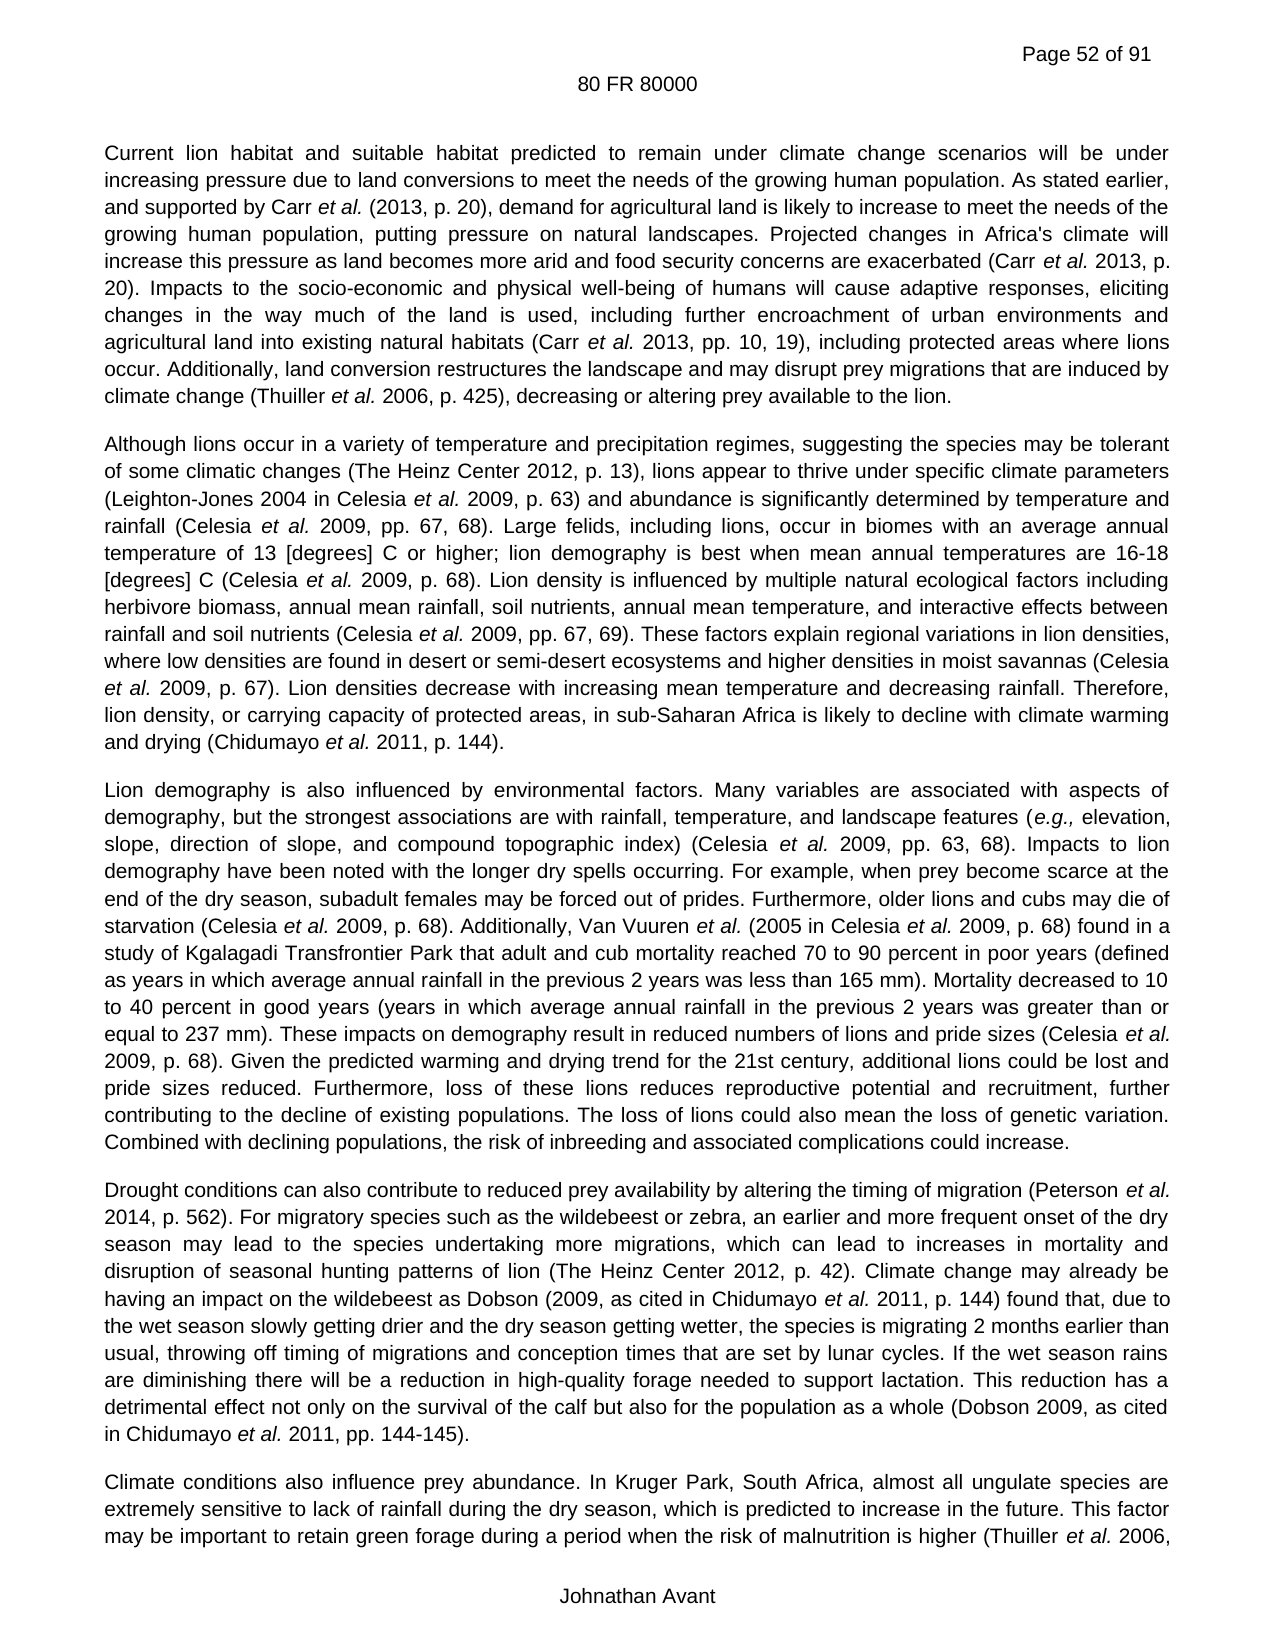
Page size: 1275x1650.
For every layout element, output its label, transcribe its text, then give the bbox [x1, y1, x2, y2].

text Drought conditions can also contribute to reduced prey availability by altering the timing of migration (Peterson et al. 2014, p. 562). For migratory species such as the wildebeest or zebra, an earlier and more frequent onset of the dry season may lead to the species undertaking more migrations, which can lead to increases in mortality and disruption of seasonal hunting patterns of lion (The Heinz Center 2012, p. 42). Climate change may already be having an impact on the wildebeest as Dobson (2009, as cited in Chidumayo et al. 2011, p. 144) found that, due to the wet season slowly getting drier and the dry season getting wetter, the species is migrating 2 months earlier than usual, throwing off timing of migrations and conception times that are set by lunar cycles. If the wet season rains are diminishing there will be a reduction in high-quality forage needed to support lactation. This reduction has a detrimental effect not only on the survival of the calf but also for the population as a whole (Dobson 2009, as cited in Chidumayo et al. 2011, pp. 144-145). [104, 1175, 1171, 1446]
text Lion demography is also influenced by environmental factors. Many variables are associated with aspects of demography, but the strongest associations are with rainfall, temperature, and landscape features (e.g., elevation, slope, direction of slope, and compound topographic index) (Celesia et al. 2009, pp. 63, 68). Impacts to lion demography have been noted with the longer dry spells occurring. For example, when prey become scarce at the end of the dry season, subadult females may be forced out of prides. Furthermore, older lions and cubs may die of starvation (Celesia et al. 2009, p. 68). Additionally, Van Vuuren et al. (2005 in Celesia et al. 2009, p. 68) found in a study of Kgalagadi Transfrontier Park that adult and cub mortality reached 70 to 90 percent in poor years (defined as years in which average annual rainfall in the previous 2 years was less than 165 mm). Mortality decreased to 10 to 40 percent in good years (years in which average annual rainfall in the previous 2 years was greater than or equal to 237 mm). These impacts on demography result in reduced numbers of lions and pride sizes (Celesia et al. 2009, p. 68). Given the predicted warming and drying trend for the 21st century, additional lions could be lost and pride sizes reduced. Furthermore, loss of these lions reduces reproductive potential and recruitment, further contributing to the decline of existing populations. The loss of lions could also mean the loss of genetic variation. Combined with declining populations, the risk of inbreeding and associated complications could increase. [104, 775, 1171, 1154]
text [104, 1467, 1171, 1548]
text Although lions occur in a variety of temperature and precipitation regimes, suggesting the species may be tolerant of some climatic changes (The Heinz Center 2012, p. 13), lions appear to thrive under specific climate parameters (Leighton-Jones 2004 in Celesia et al. 2009, p. 63) and abundance is significantly determined by temperature and rainfall (Celesia et al. 2009, pp. 67, 68). Large felids, including lions, occur in biomes with an average annual temperature of 13 [degrees] C or higher; lion demography is best when mean annual temperatures are 16-18 [degrees] C (Celesia et al. 2009, p. 68). Lion density is influenced by multiple natural ecological factors including herbivore biomass, annual mean rainfall, soil nutrients, annual mean temperature, and interactive effects between rainfall and soil nutrients (Celesia et al. 2009, pp. 67, 69). These factors explain regional variations in lion densities, where low densities are found in desert or semi-desert ecosystems and higher densities in moist savannas (Celesia et al. 2009, p. 67). Lion densities decrease with increasing mean temperature and decreasing rainfall. Therefore, lion density, or carrying capacity of protected areas, in sub-Saharan Africa is likely to decline with climate warming and drying (Chidumayo et al. 2011, p. 144). [104, 429, 1171, 754]
text Current lion habitat and suitable habitat predicted to remain under climate change scenarios will be under increasing pressure due to land conversions to meet the needs of the growing human population. As stated earlier, and supported by Carr et al. (2013, p. 20), demand for agricultural land is likely to increase to meet the needs of the growing human population, putting pressure on natural landscapes. Projected changes in Africa's climate will increase this pressure as land becomes more arid and food security concerns are exacerbated (Carr et al. 2013, p. 20). Impacts to the socio-economic and physical well-being of humans will cause adaptive responses, eliciting changes in the way much of the land is used, including further encroachment of urban environments and agricultural land into existing natural habitats (Carr et al. 2013, pp. 10, 19), including protected areas where lions occur. Additionally, land conversion restructures the landscape and may disrupt prey migrations that are induced by climate change (Thuiller et al. 2006, p. 425), decreasing or altering prey available to the lion. [104, 137, 1171, 408]
